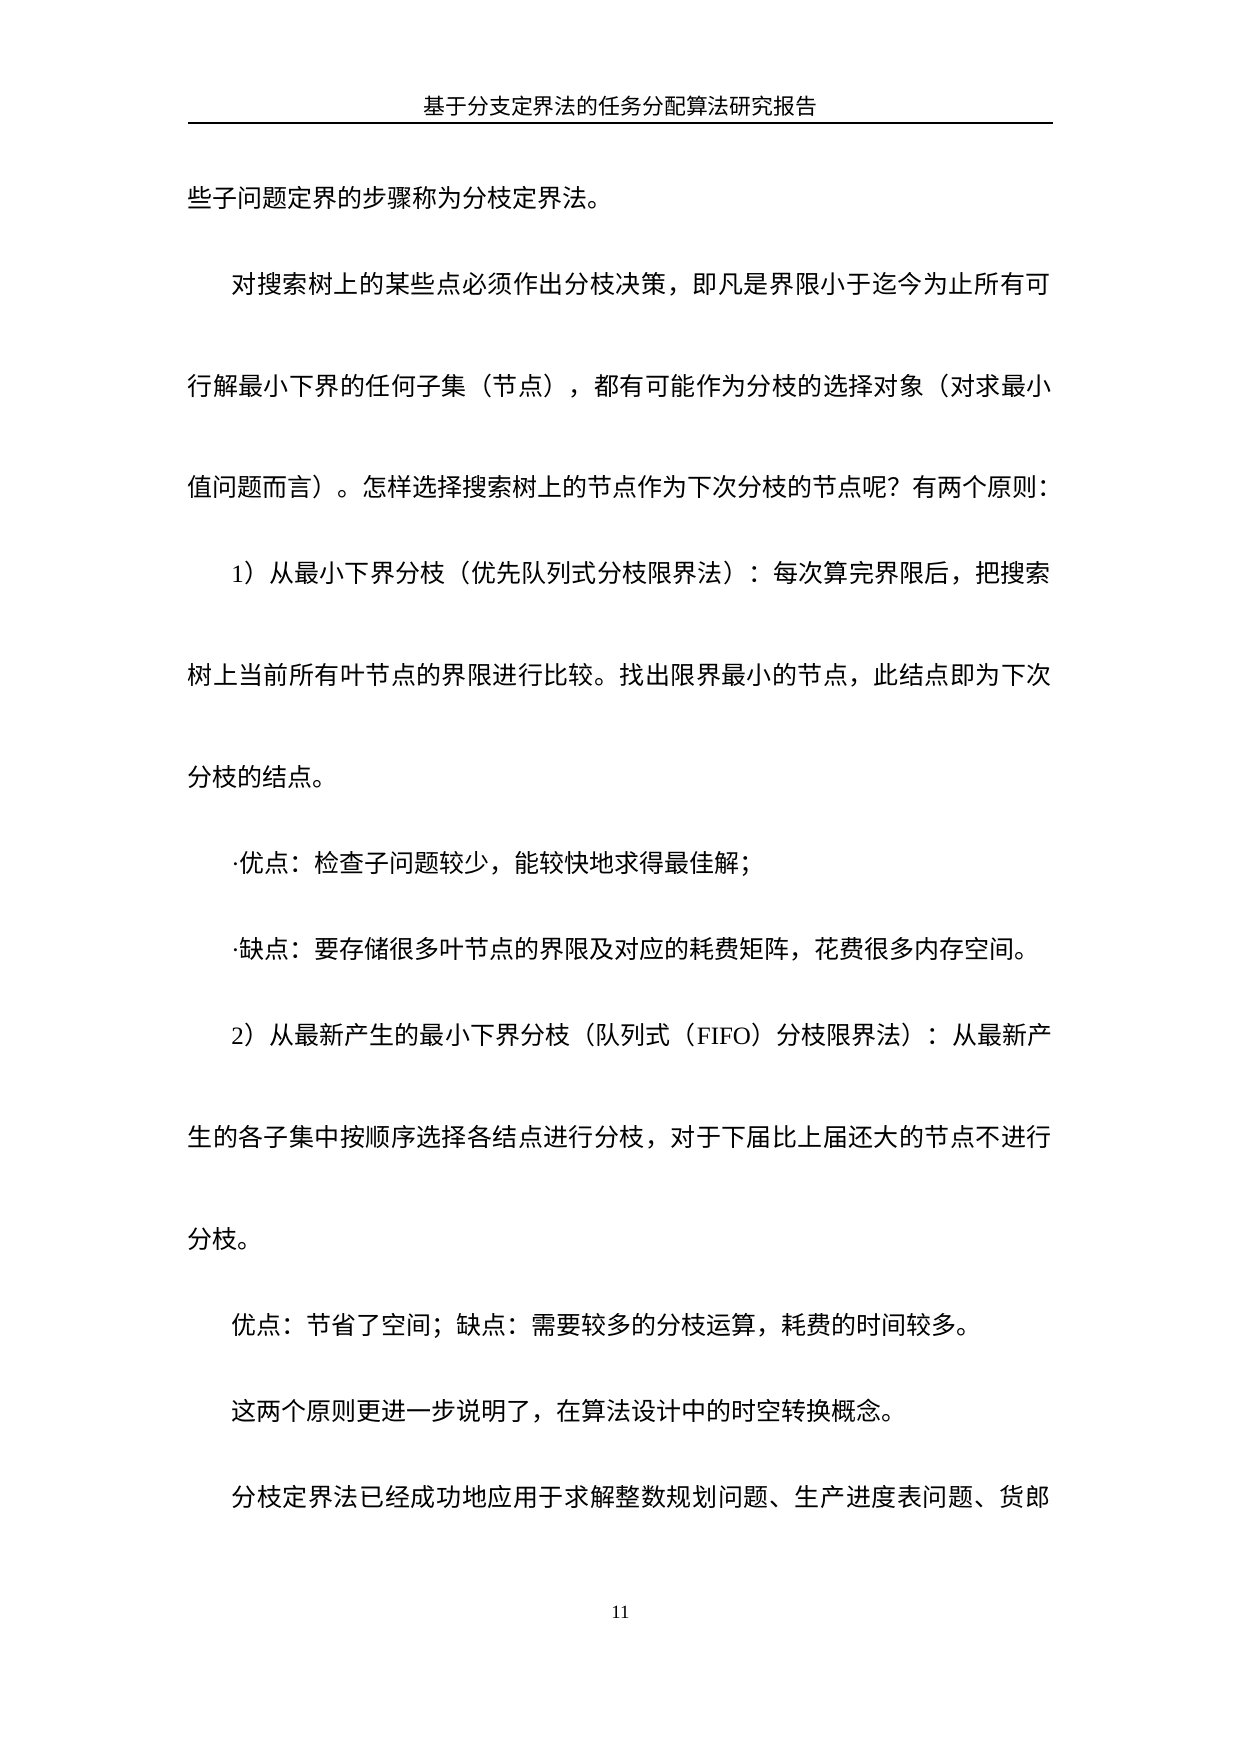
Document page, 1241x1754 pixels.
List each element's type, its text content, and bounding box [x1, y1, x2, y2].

text 这两个原则更进一步说明了，在算法设计中的时空转换概念。 [187, 1376, 1053, 1444]
text 优点：节省了空间；缺点：需要较多的分枝运算，耗费的时间较多。 [187, 1290, 1053, 1358]
text 对搜索树上的某些点必须作出分枝决策，即凡是界限小于迄今为止所有可行解最小下界的任何子集（节点），都有可能作为分枝的选择对象（对求最小值问题而言）。怎样选择搜索树上的节点作为下次分枝的节点呢？有两个原则： [187, 248, 1053, 520]
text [187, 1462, 1053, 1530]
text 2）从最新产生的最小下界分枝（队列式（FIFO）分枝限界法）：从最新产生的各子集中按顺序选择各结点进行分枝，对于下届比上届还大的节点不进行分枝。 [187, 1000, 1053, 1272]
text 1）从最小下界分枝（优先队列式分枝限界法）：每次算完界限后，把搜索树上当前所有叶节点的界限进行比较。找出限界最小的节点，此结点即为下次分枝的结点。 [187, 538, 1053, 810]
text ·缺点：要存储很多叶节点的界限及对应的耗费矩阵，花费很多内存空间。 [187, 914, 1053, 982]
text ·优点：检查子问题较少，能较快地求得最佳解； [187, 828, 1053, 896]
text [187, 162, 1053, 230]
